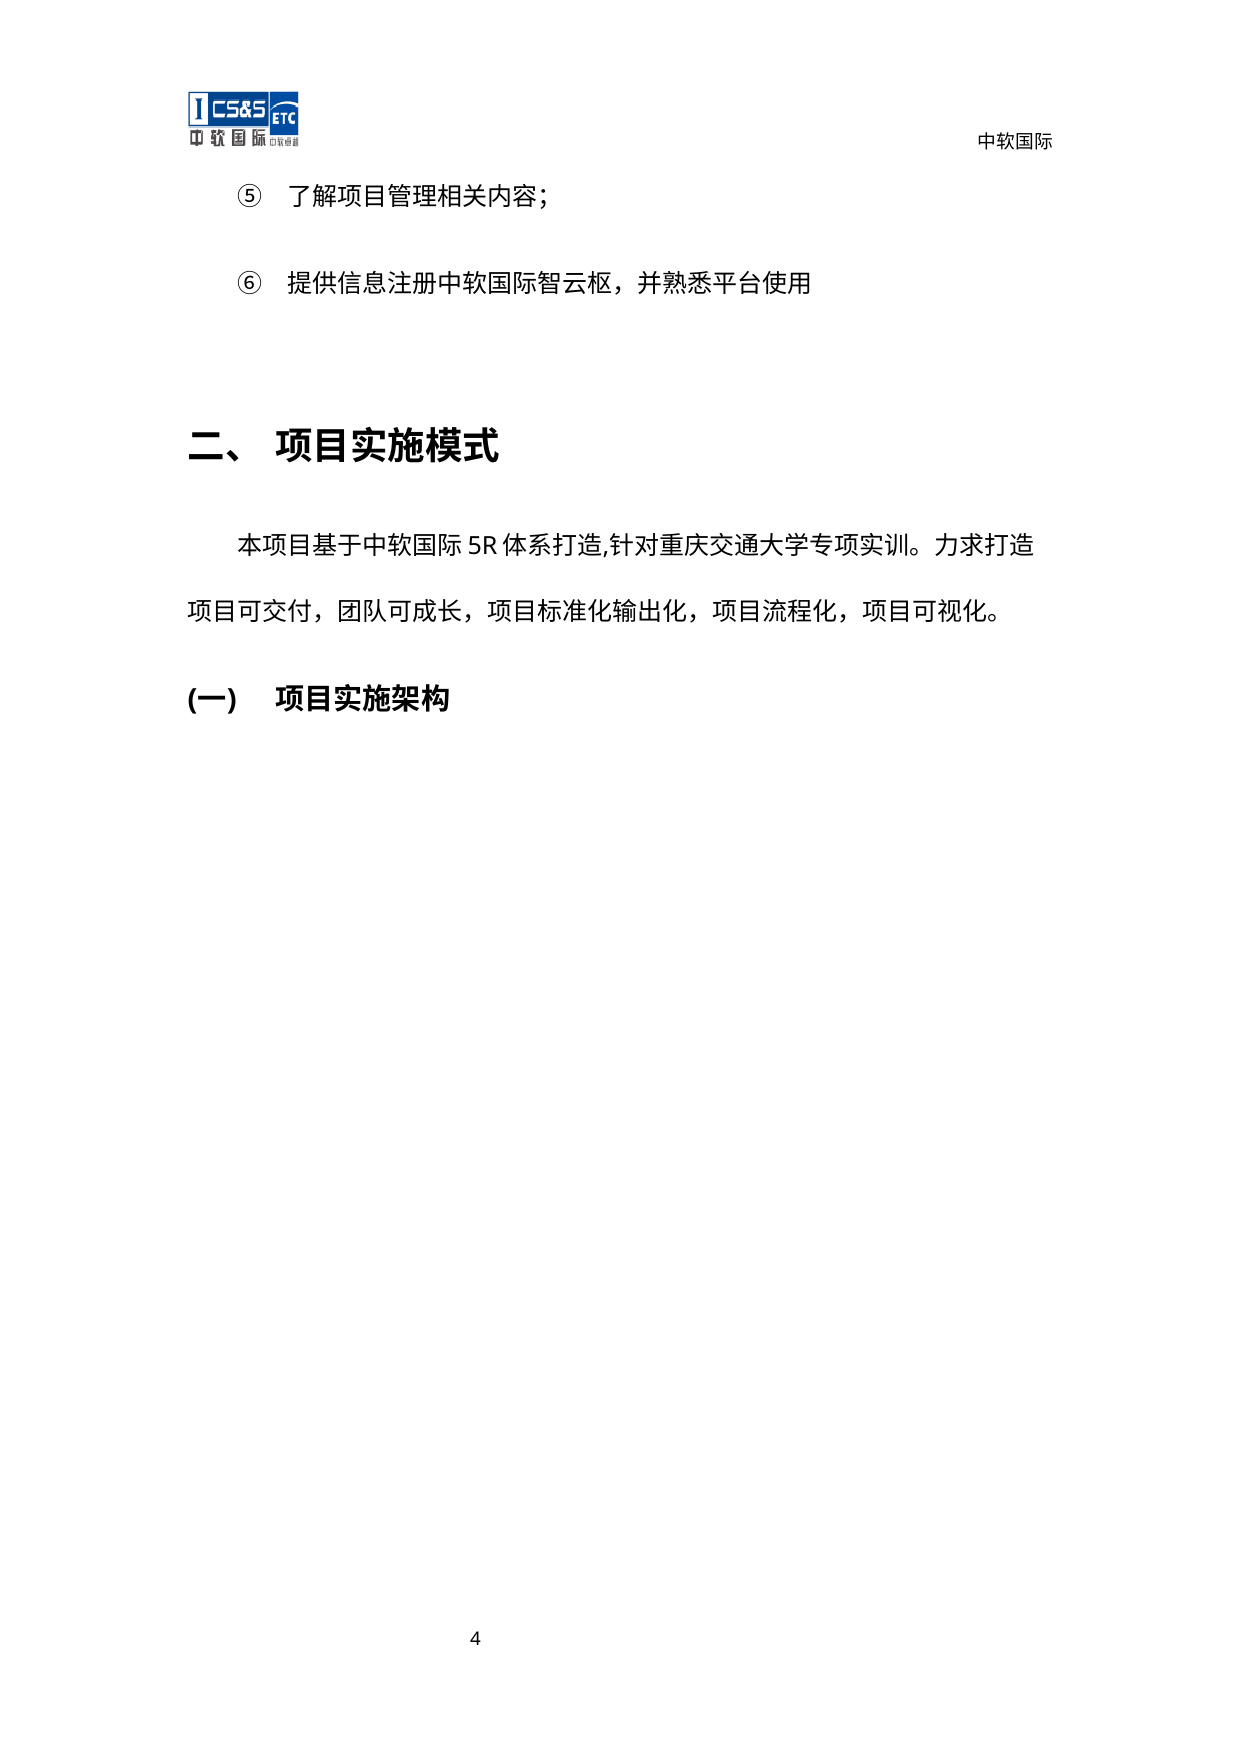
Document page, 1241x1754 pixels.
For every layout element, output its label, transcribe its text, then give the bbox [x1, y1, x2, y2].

list 提供信息注册中软国际智云枢，并熟悉平台使用 [187, 260, 1053, 304]
list 了解项目管理相关内容； [187, 173, 1053, 217]
text 本项目基于中软国际5R体系打造,针对重庆交通大学专项实训。力求打造项目可交付，团队可成长，项目标准化输出化，项目流程化，项目可视化。 [187, 522, 1053, 632]
list 项目实施架构 [187, 675, 1053, 719]
picture [187, 90, 299, 149]
list 项目实施模式 [187, 399, 1053, 487]
